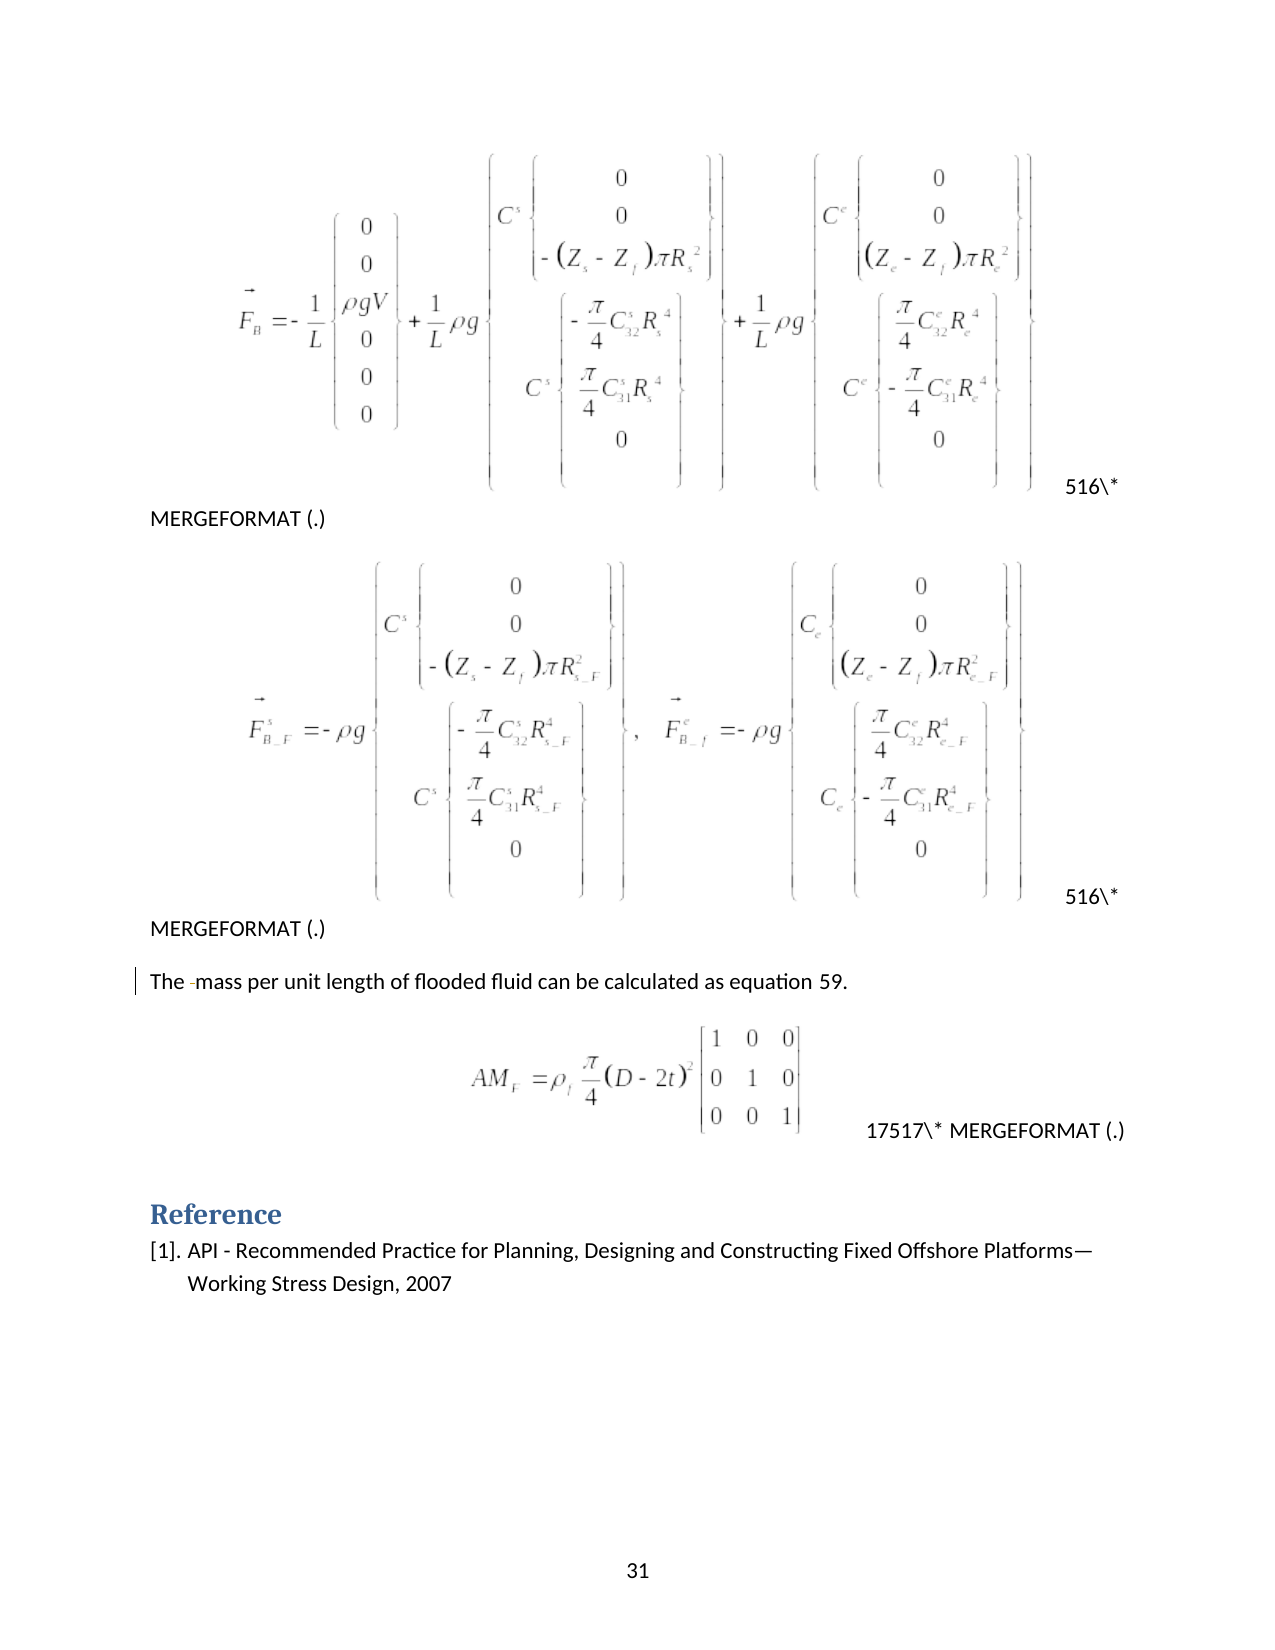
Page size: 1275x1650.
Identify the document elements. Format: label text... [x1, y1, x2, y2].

subtitle Reference [150, 1198, 1125, 1232]
list API - Recommended Practice for Planning, Designing and Constructing Fixed Offshore Platforms—Working Stress Design, 2007 [150, 1237, 1125, 1297]
text The mass per unit length of flooded fluid can be calculated as equation . [150, 967, 1125, 995]
